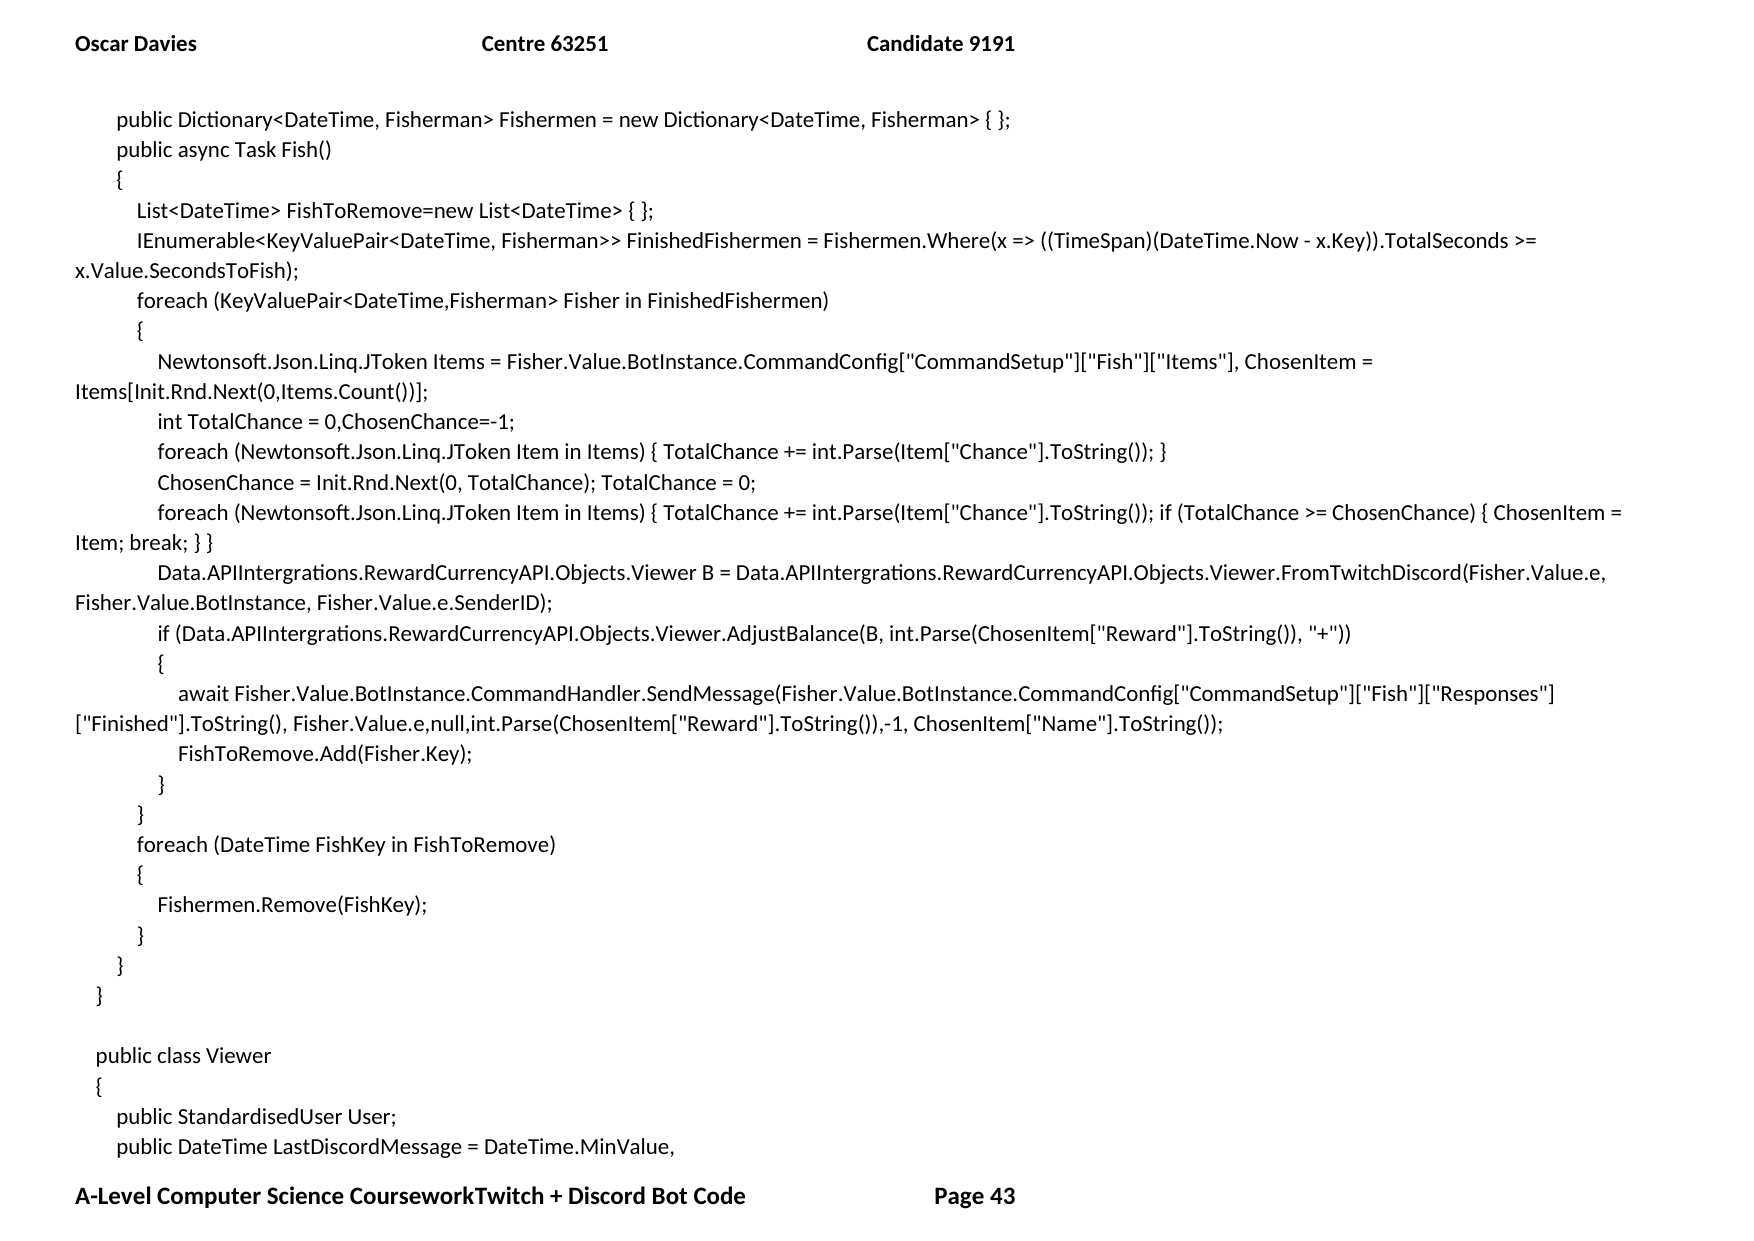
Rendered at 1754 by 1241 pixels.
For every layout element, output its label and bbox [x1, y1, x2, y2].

text [75, 75, 1679, 1160]
